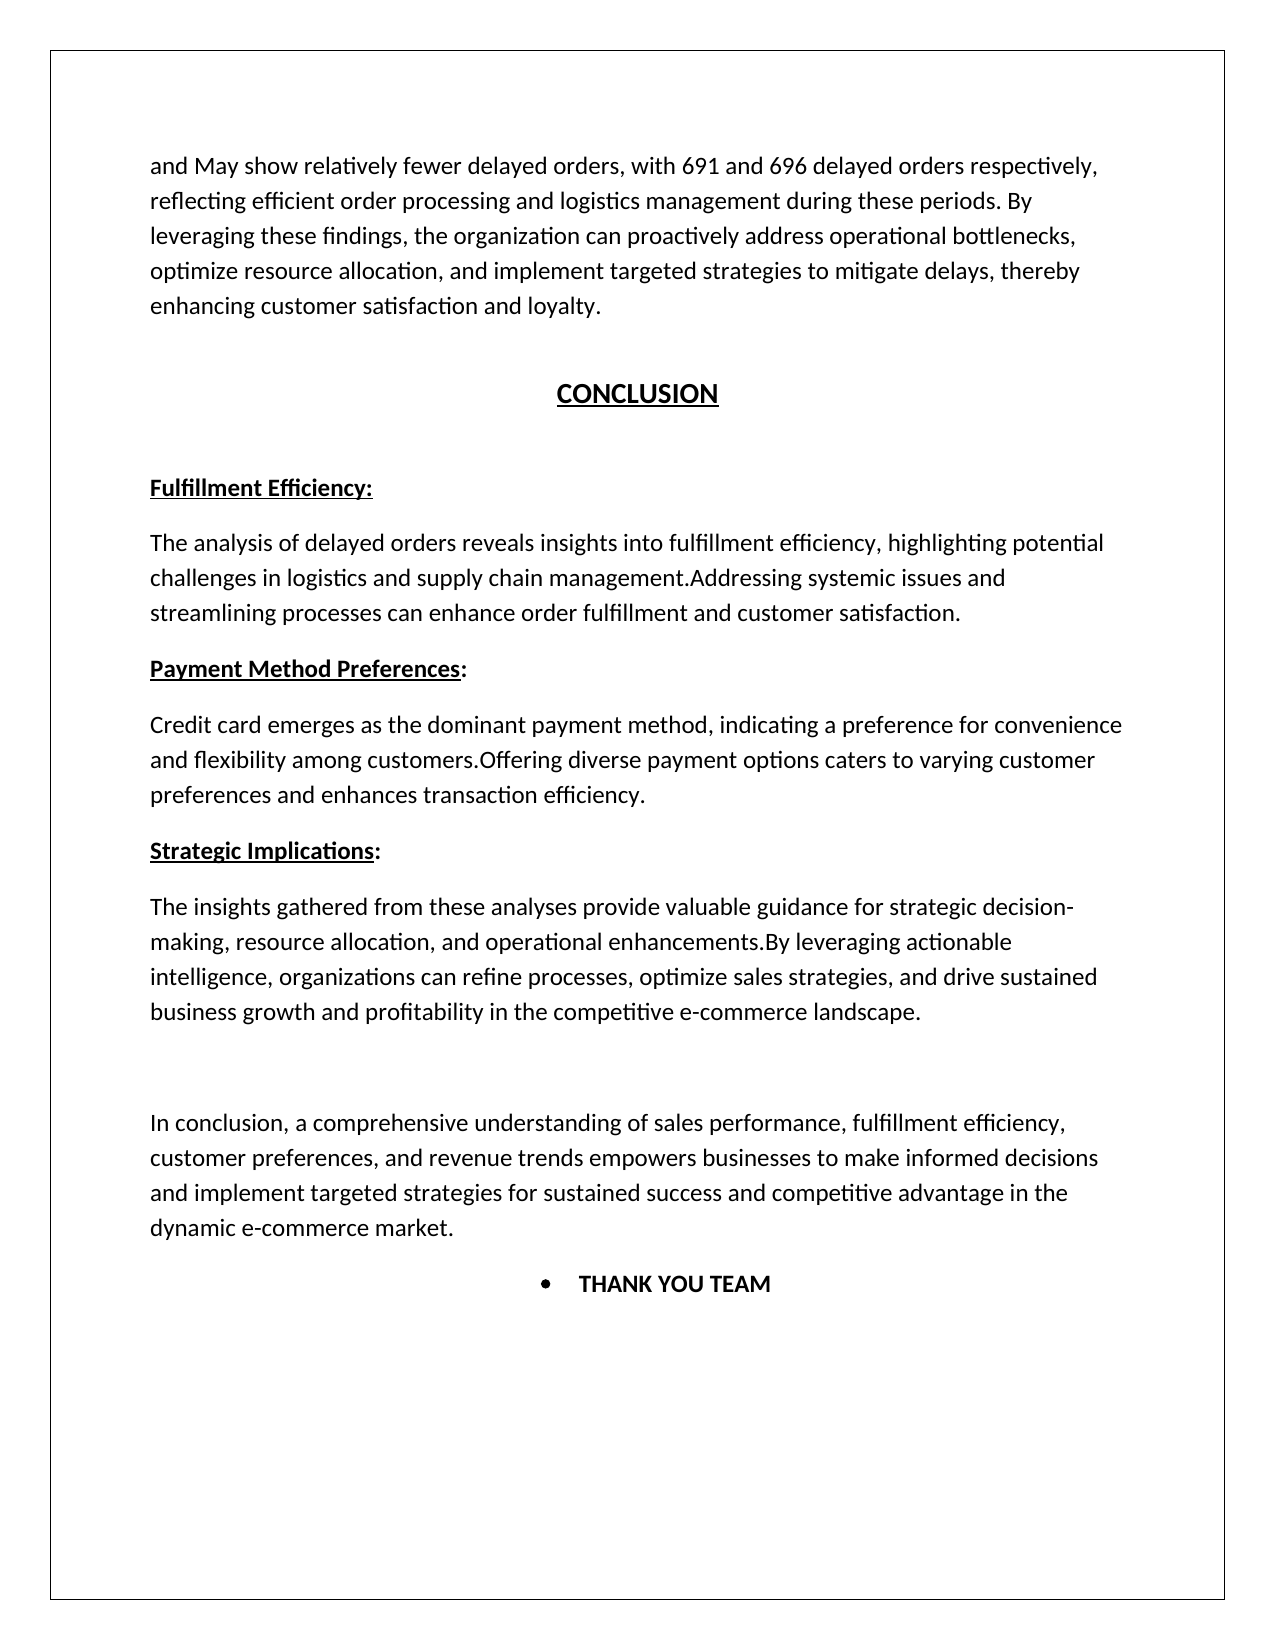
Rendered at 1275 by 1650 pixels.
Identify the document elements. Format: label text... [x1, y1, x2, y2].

list THANK YOU TEAM [187, 1268, 1125, 1299]
text Payment Method Preferences: [150, 653, 1125, 684]
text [150, 150, 1125, 321]
text Strategic Implications: [150, 835, 1125, 866]
text The analysis of delayed orders reveals insights into fulfillment efficiency, highlighting potential challenges in logistics and supply chain management.Addressing systemic issues and streamlining processes can enhance order fulfillment and customer satisfaction. [150, 528, 1125, 628]
text In conclusion, a comprehensive understanding of sales performance, fulfillment efficiency, customer preferences, and revenue trends empowers businesses to make informed decisions and implement targeted strategies for sustained success and competitive advantage in the dynamic e-commerce market. [150, 1108, 1125, 1243]
text Credit card emerges as the dominant payment method, indicating a preference for convenience and flexibility among customers.Offering diverse payment options caters to varying customer preferences and enhances transaction efficiency. [150, 709, 1125, 810]
text Fulfillment Efficiency: [150, 472, 1125, 502]
subtitle CONCLUSION [150, 375, 1125, 411]
text The insights gathered from these analyses provide valuable guidance for strategic decision-making, resource allocation, and operational enhancements.By leveraging actionable intelligence, organizations can refine processes, optimize sales strategies, and drive sustained business growth and profitability in the competitive e-commerce landscape. [150, 891, 1125, 1026]
